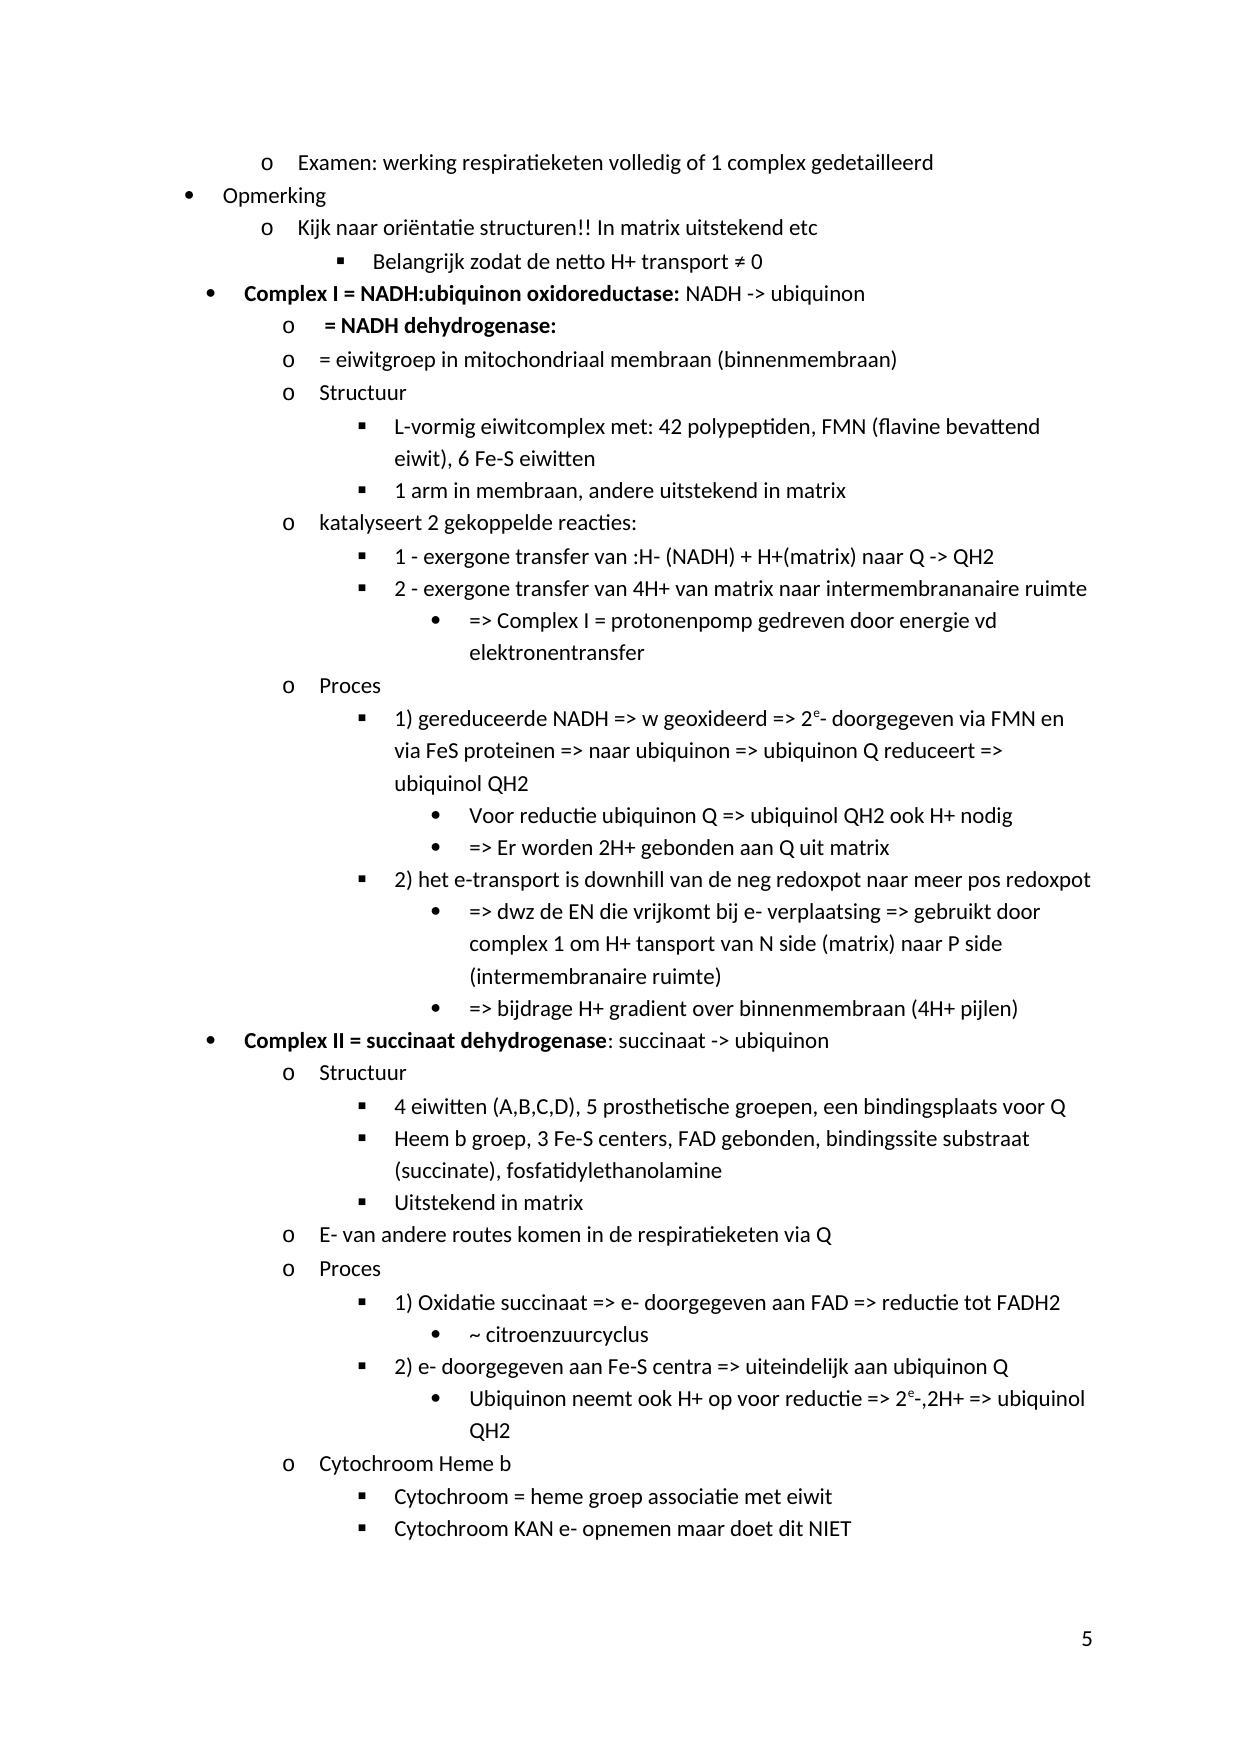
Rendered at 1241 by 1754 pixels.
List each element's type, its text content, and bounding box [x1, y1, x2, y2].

list 1) gereduceerde NADH => w geoxideerd => 2e- doorgegeven via FMN en via FeS proteinen => naar ubiquinon => ubiquinon Q reduceert => ubiquinol QH2 [357, 704, 1093, 797]
list 1) Oxidatie succinaat => e- doorgegeven aan FAD => reductie tot FADH2 [357, 1288, 1093, 1316]
list ~ citroenzuurcyclus [432, 1320, 1093, 1348]
list => dwz de EN die vrijkomt bij e- verplaatsing => gebruikt door complex 1 om H+ tansport van N side (matrix) naar P side (intermembranaire ruimte) [432, 897, 1093, 990]
list Structuur [282, 378, 1093, 407]
list 2) e- doorgegeven aan Fe-S centra => uiteindelijk aan ubiquinon Q [357, 1352, 1093, 1380]
list 2 - exergone transfer van 4H+ van matrix naar intermembrananaire ruimte [357, 574, 1093, 602]
list Heem b groep, 3 Fe-S centers, FAD gebonden, bindingssite substraat (succinate), fosfatidylethanolamine [357, 1124, 1093, 1184]
list Structuur [282, 1058, 1093, 1087]
list Voor reductie ubiquinon Q => ubiquinol QH2 ook H+ nodig [432, 801, 1093, 829]
list Proces [282, 1254, 1093, 1283]
list 2) het e-transport is downhill van de neg redoxpot naar meer pos redoxpot [357, 865, 1093, 893]
list => Er worden 2H+ gebonden aan Q uit matrix [432, 833, 1093, 861]
list 1 - exergone transfer van :H- (NADH) + H+(matrix) naar Q -> QH2 [357, 542, 1093, 570]
list => Complex I = protonenpomp gedreven door energie vd elektronentransfer [432, 606, 1093, 667]
list Proces [282, 671, 1093, 700]
list = eiwitgroep in mitochondriaal membraan (binnenmembraan) [282, 345, 1093, 374]
list L-vormig eiwitcomplex met: 42 polypeptiden, FMN (flavine bevattend eiwit), 6 Fe-S eiwitten [357, 412, 1093, 472]
list 1 arm in membraan, andere uitstekend in matrix [357, 476, 1093, 504]
list katalyseert 2 gekoppelde reacties: [282, 508, 1093, 538]
list E- van andere routes komen in de respiratieketen via Q [282, 1221, 1093, 1250]
list Examen: werking respiratieketen volledig of 1 complex gedetailleerd [260, 148, 1093, 177]
list Belangrijk zodat de netto H+ transport ≠ 0 [335, 247, 1093, 275]
list = NADH dehydrogenase: [282, 311, 1093, 340]
list Ubiquinon neemt ook H+ op voor reductie => 2e-,2H+ => ubiquinol QH2 [432, 1384, 1093, 1444]
list Complex II = succinaat dehydrogenase: succinaat -> ubiquinon [207, 1026, 1093, 1054]
list Opmerking [185, 181, 1093, 209]
list => bijdrage H+ gradient over binnenmembraan (4H+ pijlen) [432, 994, 1093, 1022]
list Kijk naar oriëntatie structuren!! In matrix uitstekend etc [260, 213, 1093, 242]
list Cytochroom KAN e- opnemen maar doet dit NIET [357, 1514, 1093, 1542]
list Complex I = NADH:ubiquinon oxidoreductase: NADH -> ubiquinon [207, 279, 1093, 307]
list Cytochroom Heme b [282, 1449, 1093, 1478]
list 4 eiwitten (A,B,C,D), 5 prosthetische groepen, een bindingsplaats voor Q [357, 1092, 1093, 1120]
list Uitstekend in matrix [357, 1188, 1093, 1216]
list Cytochroom = heme groep associatie met eiwit [357, 1482, 1093, 1510]
